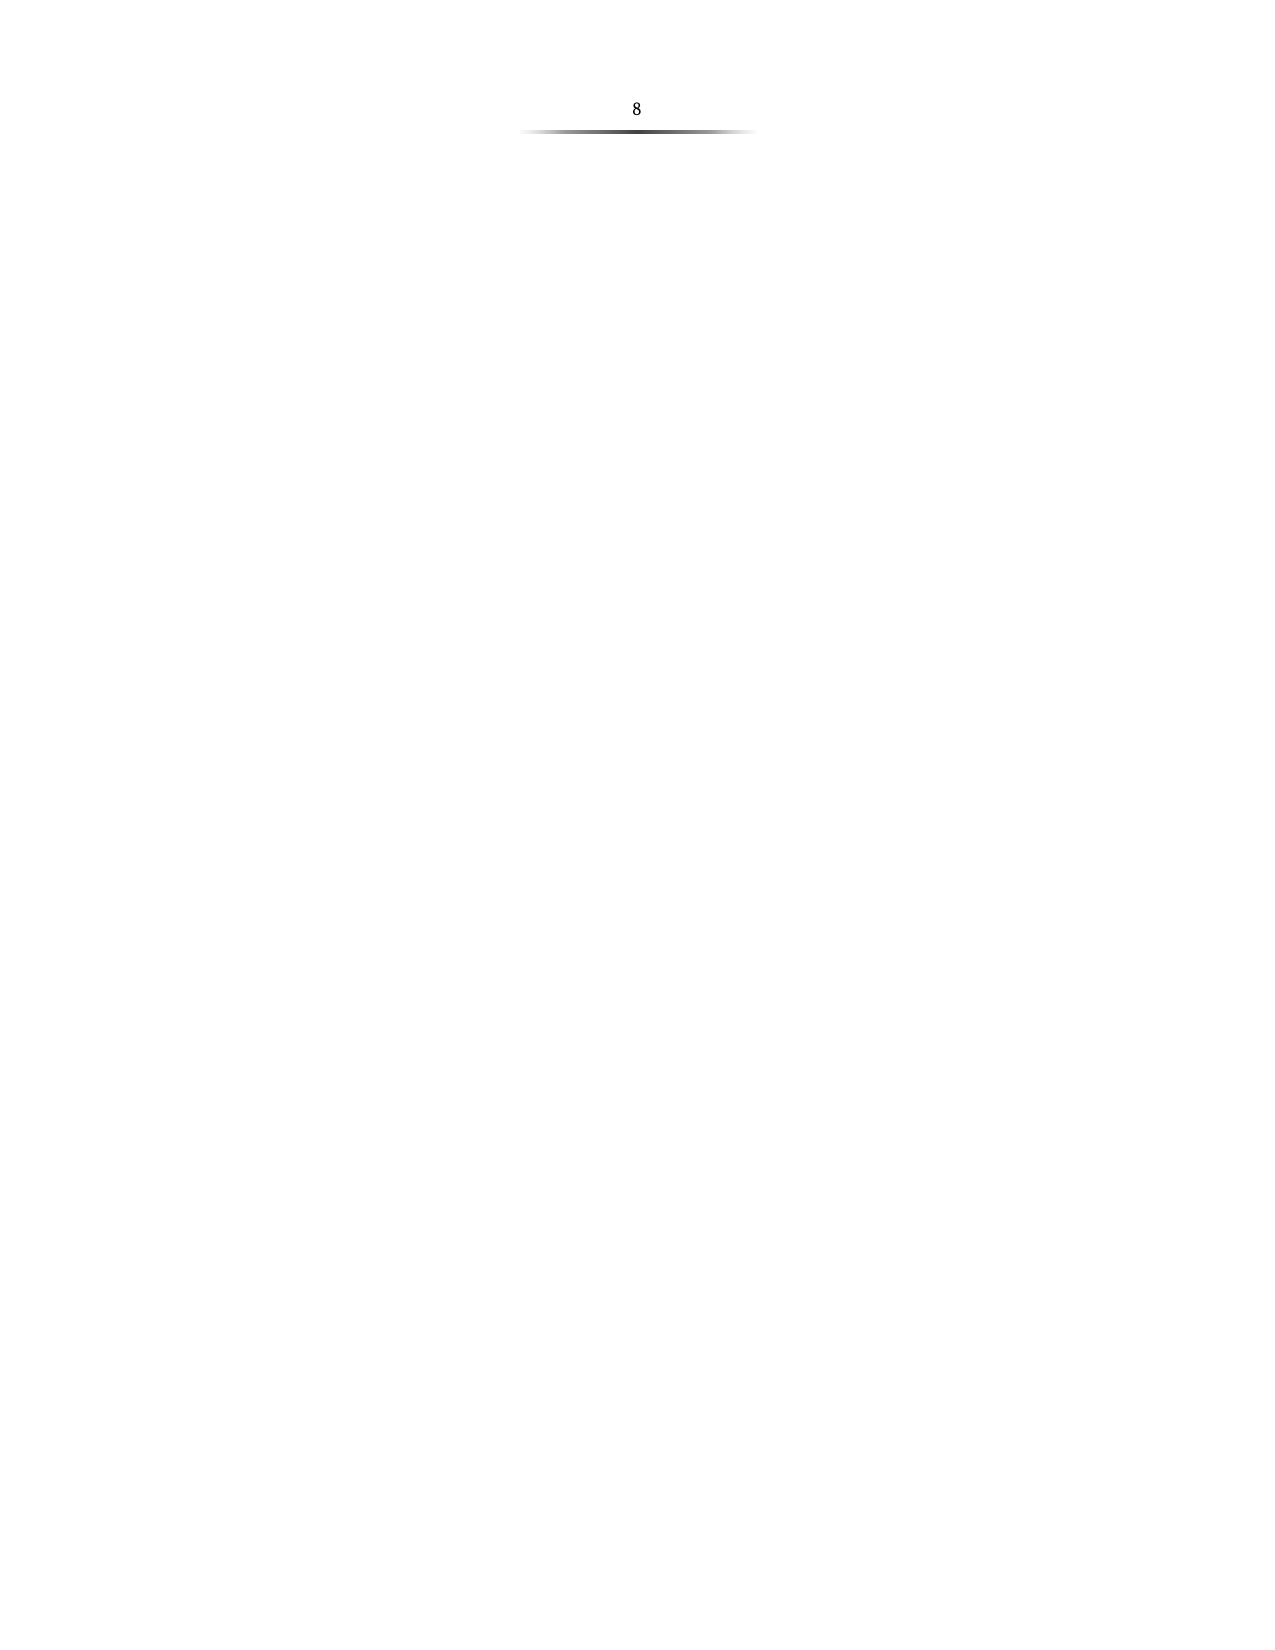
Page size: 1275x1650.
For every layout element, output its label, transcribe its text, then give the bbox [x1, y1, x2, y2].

text 8 [21, 98, 1253, 120]
picture [519, 130, 759, 134]
